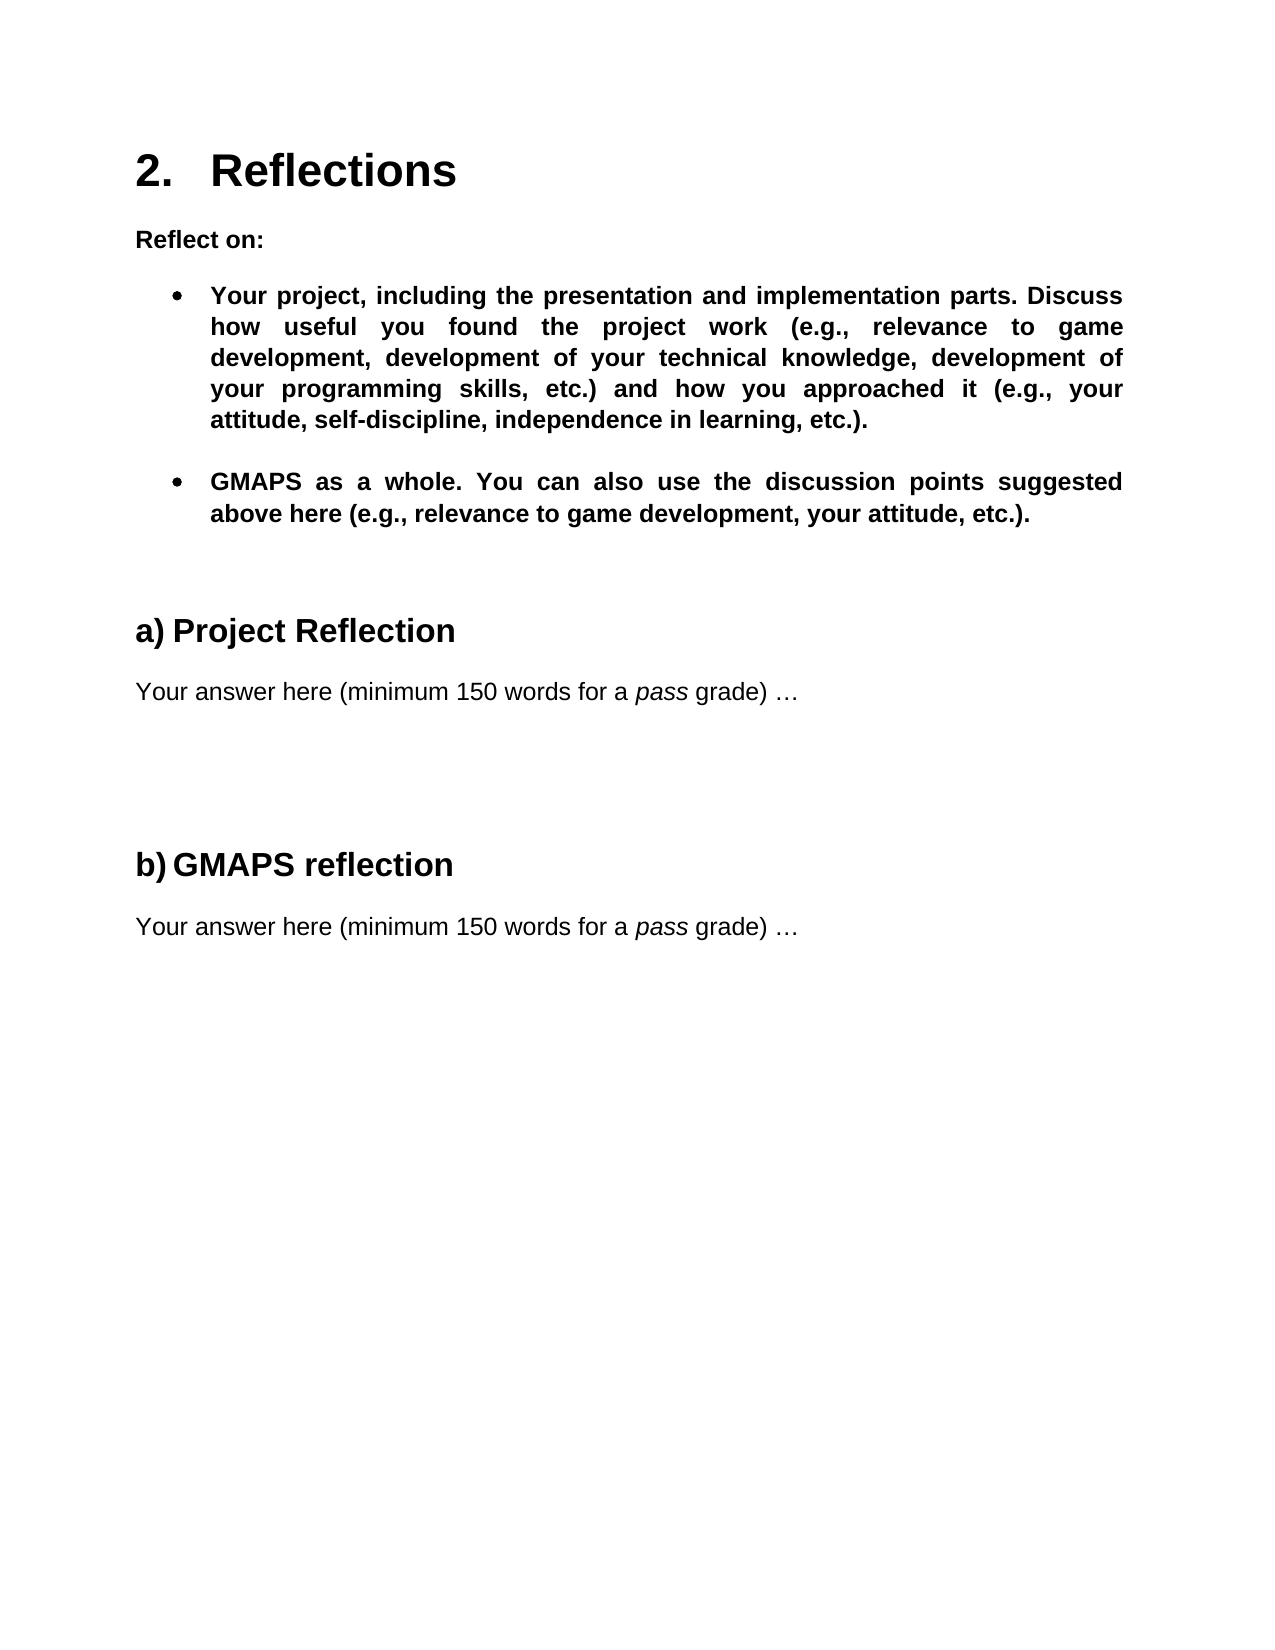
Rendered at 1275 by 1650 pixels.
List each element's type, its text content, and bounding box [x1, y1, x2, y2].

list GMAPS reflection [135, 845, 1124, 884]
list Project Reflection [135, 611, 1124, 649]
text Reflect on: [135, 225, 1124, 254]
text Your answer here (minimum 150 words for a pass grade) … [135, 677, 1124, 706]
text Your answer here (minimum 150 words for a pass grade) … [135, 912, 1124, 940]
list Reflections [135, 143, 1169, 196]
list Your project, including the presentation and implementation parts. Discuss how useful you found the project work (e.g., relevance to game development, development of your technical knowledge, development of your programming skills, etc.) and how you approached it (e.g., your attitude, self-discipline, independence in learning, etc.). [173, 281, 1124, 434]
list GMAPS as a whole. You can also use the discussion points suggested above here (e.g., relevance to game development, your attitude, etc.). [173, 467, 1124, 527]
